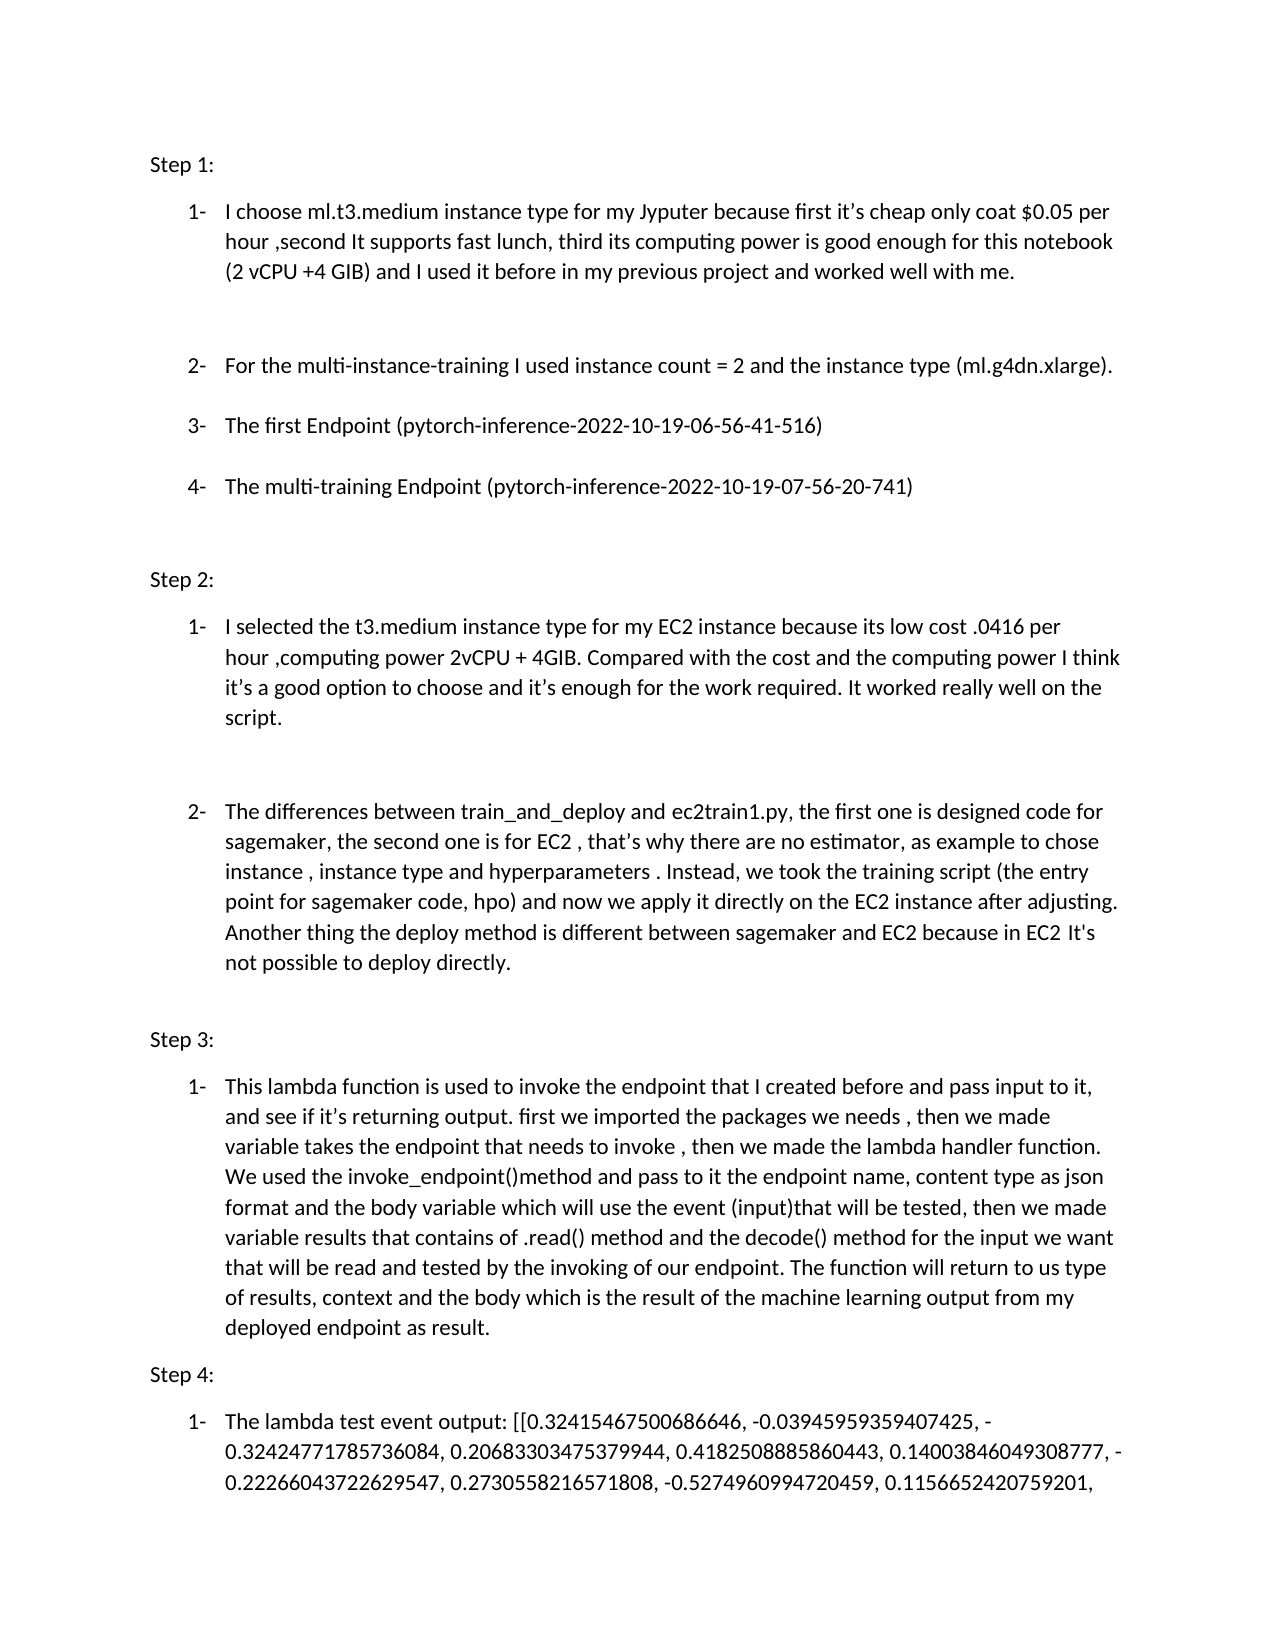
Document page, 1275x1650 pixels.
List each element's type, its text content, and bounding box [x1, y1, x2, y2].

list The first Endpoint (pytorch-inference-2022-10-19-06-56-41-516) [187, 411, 1125, 439]
text Step 3: [150, 1025, 1125, 1053]
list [187, 1407, 1125, 1496]
list I selected the t3.medium instance type for my EC2 instance because its low cost .0416 per hour ,computing power 2vCPU + 4GIB. Compared with the cost and the computing power I think it’s a good option to choose and it’s enough for the work required. It worked really well on the script. [187, 612, 1125, 731]
text Step 2: [150, 566, 1125, 594]
list This lambda function is used to invoke the endpoint that I created before and pass input to it, and see if it’s returning output. first we imported the packages we needs , then we made variable takes the endpoint that needs to invoke , then we made the lambda handler function. We used the invoke_endpoint()method and pass to it the endpoint name, content type as json format and the body variable which will use the event (input)that will be tested, then we made variable results that contains of .read() method and the decode() method for the input we want that will be read and tested by the invoking of our endpoint. The function will return to us type of results, context and the body which is the result of the machine learning output from my deployed endpoint as result. [187, 1072, 1125, 1342]
text Step 4: [150, 1360, 1125, 1388]
list For the multi-instance-training I used instance count = 2 and the instance type (ml.g4dn.xlarge). [187, 351, 1125, 379]
list The multi-training Endpoint (pytorch-inference-2022-10-19-07-56-20-741) [187, 472, 1125, 500]
list I choose ml.t3.medium instance type for my Jyputer because first it’s cheap only coat $0.05 per hour ,second It supports fast lunch, third its computing power is good enough for this notebook (2 vCPU +4 GIB) and I used it before in my previous project and worked well with me. [187, 197, 1125, 285]
list The differences between train_and_deploy and ec2train1.py, the first one is designed code for sagemaker, the second one is for EC2 , that’s why there are no estimator, as example to chose instance , instance type and hyperparameters . Instead, we took the training script (the entry point for sagemaker code, hpo) and now we apply it directly on the EC2 instance after adjusting. Another thing the deploy method is different between sagemaker and EC2 because in EC2 It's not possible to deploy directly. [187, 797, 1125, 976]
text Step 1: [150, 150, 1125, 178]
